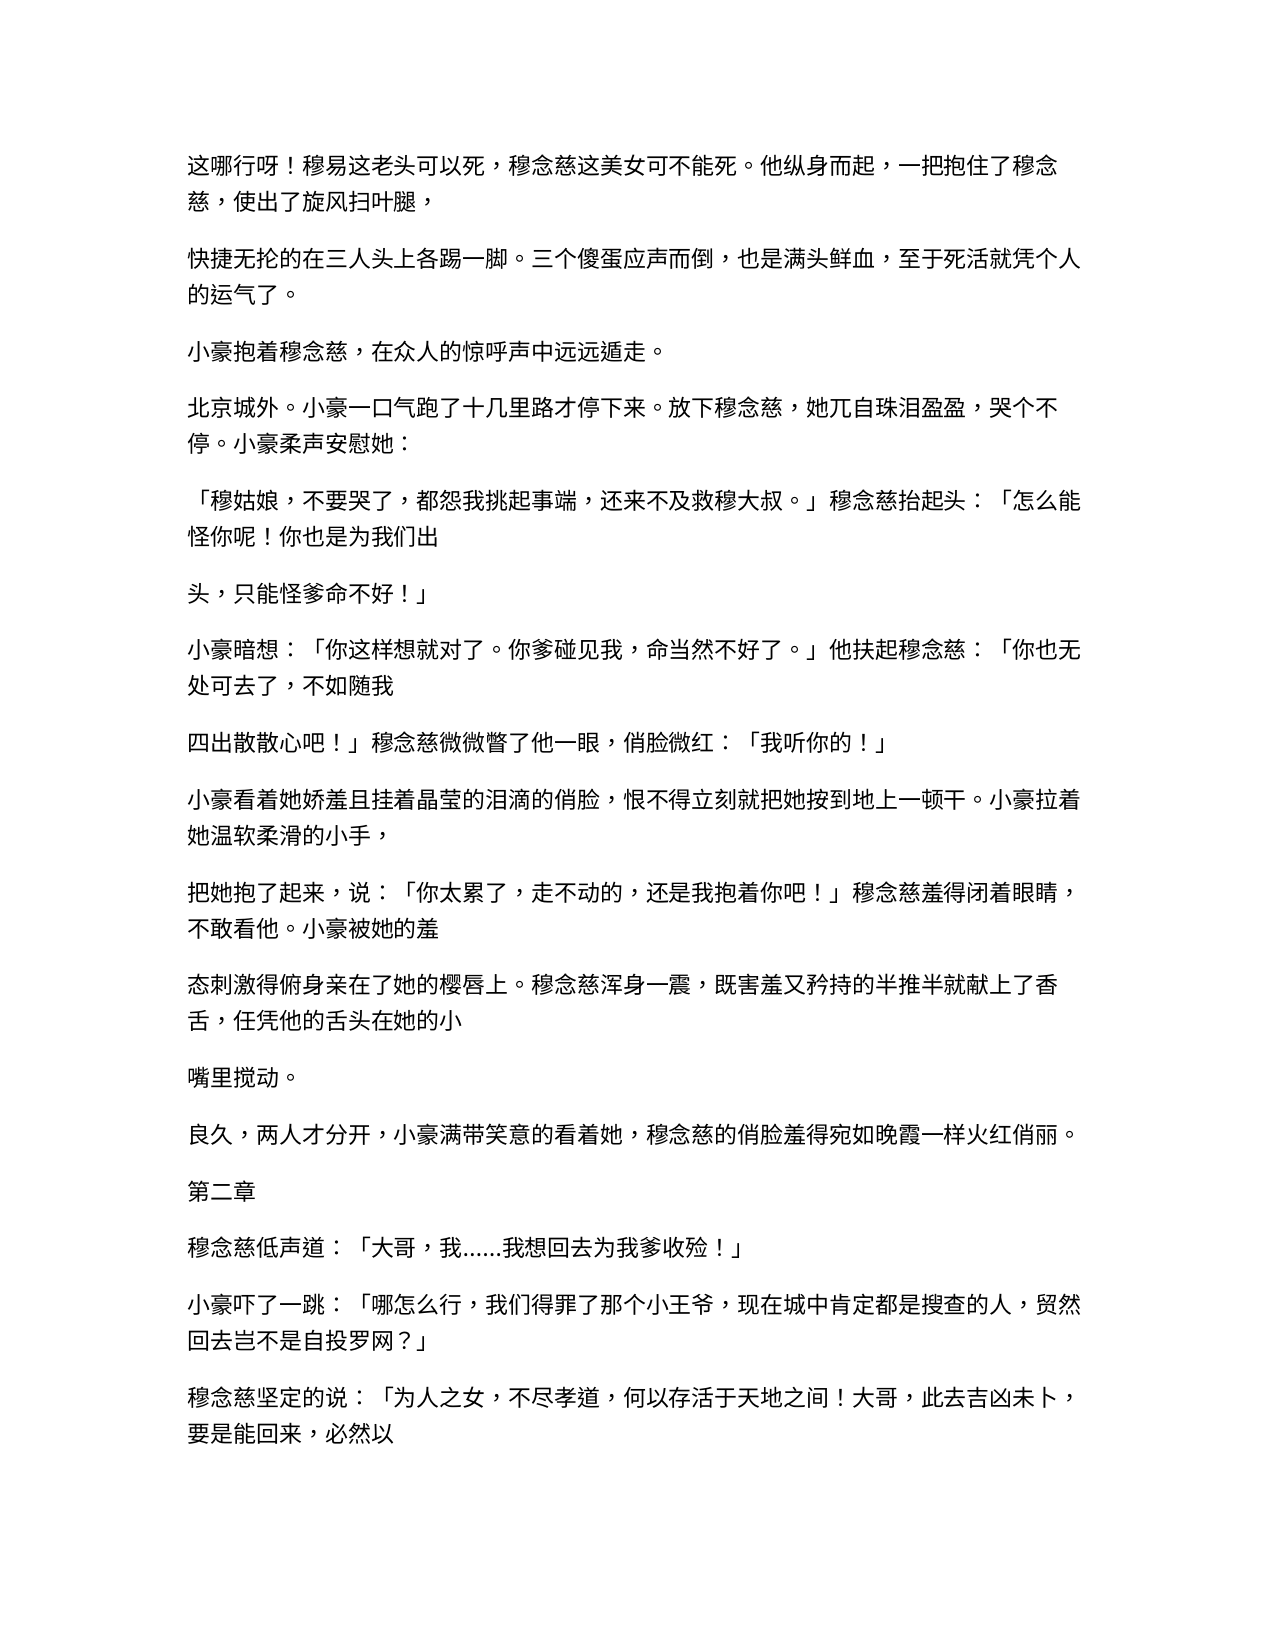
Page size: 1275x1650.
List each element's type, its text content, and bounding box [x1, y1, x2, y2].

text 这哪行呀！穆易这老头可以死，穆念慈这美女可不能死。他纵身而起，一把抱住了穆念慈，使出了旋风扫叶腿， [187, 150, 1087, 217]
text 第二章 [187, 1176, 1087, 1207]
text 小豪看着她娇羞且挂着晶莹的泪滴的俏脸，恨不得立刻就把她按到地上一顿干。小豪拉着她温软柔滑的小手， [187, 784, 1087, 851]
text 小豪抱着穆念慈，在众人的惊呼声中远远遁走。 [187, 335, 1087, 367]
text 把她抱了起来，说∶「你太累了，走不动的，还是我抱着你吧！」穆念慈羞得闭着眼睛，不敢看他。小豪被她的羞 [187, 877, 1087, 944]
text 快捷无抡的在三人头上各踢一脚。三个傻蛋应声而倒，也是满头鲜血，至于死活就凭个人的运气了。 [187, 243, 1087, 310]
text 四出散散心吧！」穆念慈微微瞥了他一眼，俏脸微红∶「我听你的！」 [187, 727, 1087, 758]
text 嘴里搅动。 [187, 1062, 1087, 1093]
text 小豪暗想∶「你这样想就对了。你爹碰见我，命当然不好了。」他扶起穆念慈∶「你也无处可去了，不如随我 [187, 634, 1087, 702]
text 头，只能怪爹命不好！」 [187, 578, 1087, 609]
text 小豪吓了一跳∶「哪怎么行，我们得罪了那个小王爷，现在城中肯定都是搜查的人，贸然回去岂不是自投罗网？」 [187, 1289, 1087, 1356]
text 良久，两人才分开，小豪满带笑意的看着她，穆念慈的俏脸羞得宛如晚霞一样火红俏丽。 [187, 1119, 1087, 1150]
text 态刺激得俯身亲在了她的樱唇上。穆念慈浑身一震，既害羞又矜持的半推半就献上了香舌，任凭他的舌头在她的小 [187, 969, 1087, 1036]
text 穆念慈坚定的说∶「为人之女，不尽孝道，何以存活于天地之间！大哥，此去吉凶未卜，要是能回来，必然以 [187, 1382, 1087, 1449]
text 「穆姑娘，不要哭了，都怨我挑起事端，还来不及救穆大叔。」穆念慈抬起头∶「怎么能怪你呢！你也是为我们出 [187, 485, 1087, 552]
text 穆念慈低声道∶「大哥，我……我想回去为我爹收殓！」 [187, 1232, 1087, 1263]
text 北京城外。小豪一口气跑了十几里路才停下来。放下穆念慈，她兀自珠泪盈盈，哭个不停。小豪柔声安慰她∶ [187, 392, 1087, 459]
